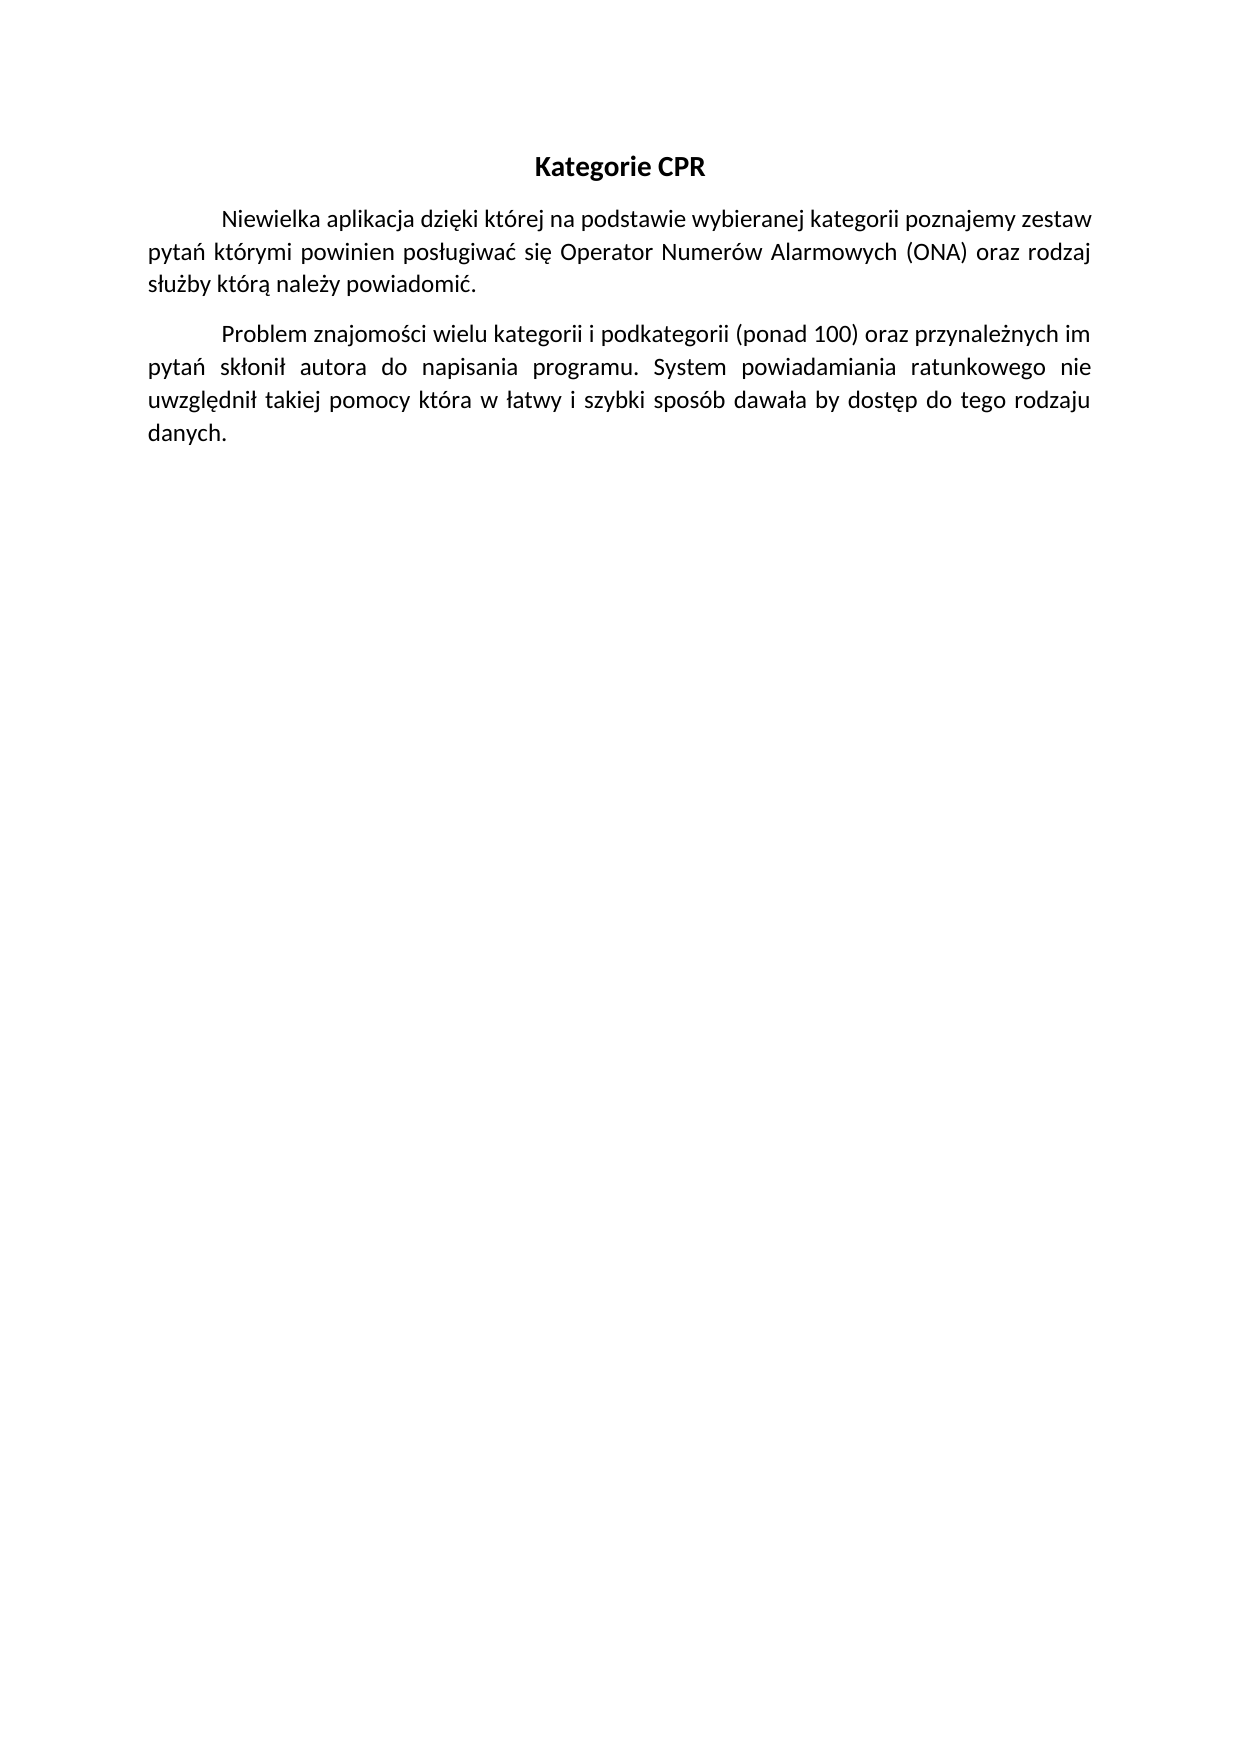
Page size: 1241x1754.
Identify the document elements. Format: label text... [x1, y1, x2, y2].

text Niewielka aplikacja dzięki której na podstawie wybieranej kategorii poznajemy zestaw pytań którymi powinien posługiwać się Operator Numerów Alarmowych (ONA) oraz rodzaj służby którą należy powiadomić. [148, 203, 1093, 299]
text Problem znajomości wielu kategorii i podkategorii (ponad 100) oraz przynależnych im pytań skłonił autora do napisania programu. System powiadamiania ratunkowego nie uwzględnił takiej pomocy która w łatwy i szybki sposób dawała by dostęp do tego rodzaju danych. [148, 318, 1093, 447]
text Kategorie CPR [148, 148, 1093, 183]
